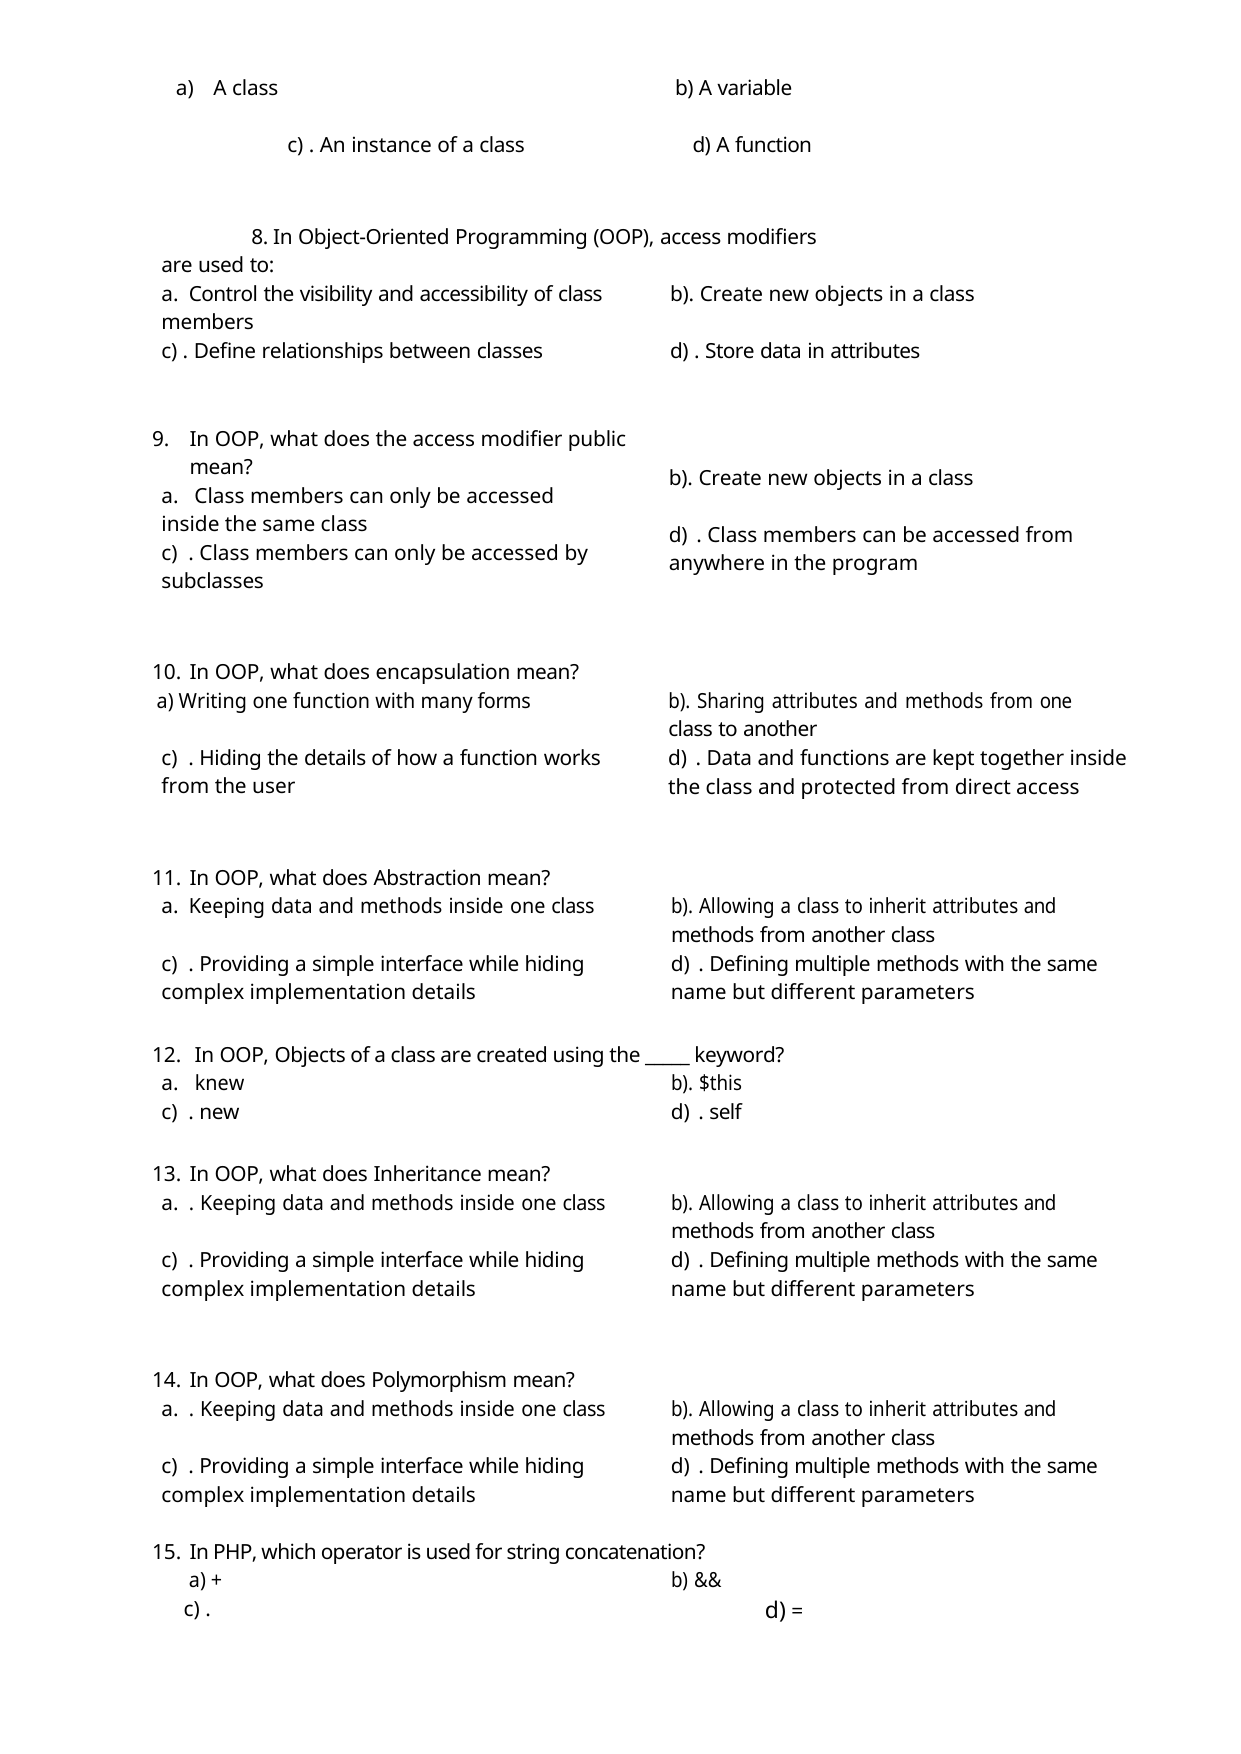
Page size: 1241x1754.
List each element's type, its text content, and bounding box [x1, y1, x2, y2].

text a) Writing one function with many forms b). Sharing attributes and methods from one [59, 686, 1181, 714]
list . Providing a simple interface while hiding complex implementation details [161, 1451, 605, 1508]
list In OOP, what does encapsulation mean? [152, 657, 1181, 686]
list . Defining multiple methods with the same name but different parameters [671, 949, 1121, 1006]
list In PHP, which operator is used for string concatenation? [152, 1537, 1181, 1565]
list Keeping data and methods inside one class b). Allowing a class to inherit attributes and [161, 891, 1181, 920]
list . Defining multiple methods with the same name but different parameters [671, 1452, 1121, 1508]
list . Defining multiple methods with the same name but different parameters [671, 1245, 1121, 1302]
list In OOP, what does Abstraction mean? [152, 863, 1181, 891]
text 8. In Object-Oriented Programming (OOP), access modifiers are used to: [161, 222, 823, 279]
list In OOP, what does Inheritance mean? [152, 1159, 1181, 1188]
list Control the visibility and accessibility of class members [161, 279, 633, 336]
list In OOP, what does Polymorphism mean? [152, 1366, 1181, 1394]
text c) . Define relationships between classes d) . Store data in attributes [161, 336, 1181, 364]
list . Class members can be accessed from anywhere in the program [668, 520, 1096, 577]
list . Providing a simple interface while hiding complex implementation details [161, 1245, 605, 1302]
text c) . [59, 1594, 605, 1623]
list . Keeping data and methods inside one class b). Allowing a class to inherit attributes and [161, 1394, 1181, 1422]
list Class members can only be accessed inside the same class [161, 481, 584, 538]
list knew b). $this [161, 1068, 1181, 1097]
text methods from another class [671, 1217, 1181, 1245]
list In OOP, what does the access modifier public mean? [152, 424, 655, 481]
list . Data and functions are kept together inside the class and protected from direct access [668, 743, 1149, 800]
text b). Create new objects in a class [670, 279, 1181, 307]
list In OOP, Objects of a class are created using the _____ keyword? [152, 1040, 1181, 1068]
text d) = [711, 1594, 1121, 1626]
list . Keeping data and methods inside one class b). Allowing a class to inherit attributes and [161, 1188, 1181, 1216]
text class to another [668, 714, 1181, 743]
list a) + b) && [189, 1566, 1181, 1594]
text methods from another class [671, 1423, 1181, 1451]
list A class b) A variable [176, 73, 806, 102]
list . self [671, 1097, 1121, 1126]
list . Hiding the details of how a function works from the user [161, 743, 619, 800]
text b). Create new objects in a class [668, 463, 1181, 491]
list . new [161, 1097, 605, 1126]
text methods from another class [671, 920, 1181, 949]
list . Providing a simple interface while hiding complex implementation details [161, 949, 605, 1006]
list . Class members can only be accessed by subclasses [161, 538, 614, 595]
text c) . An instance of a class d) A function [161, 131, 812, 159]
